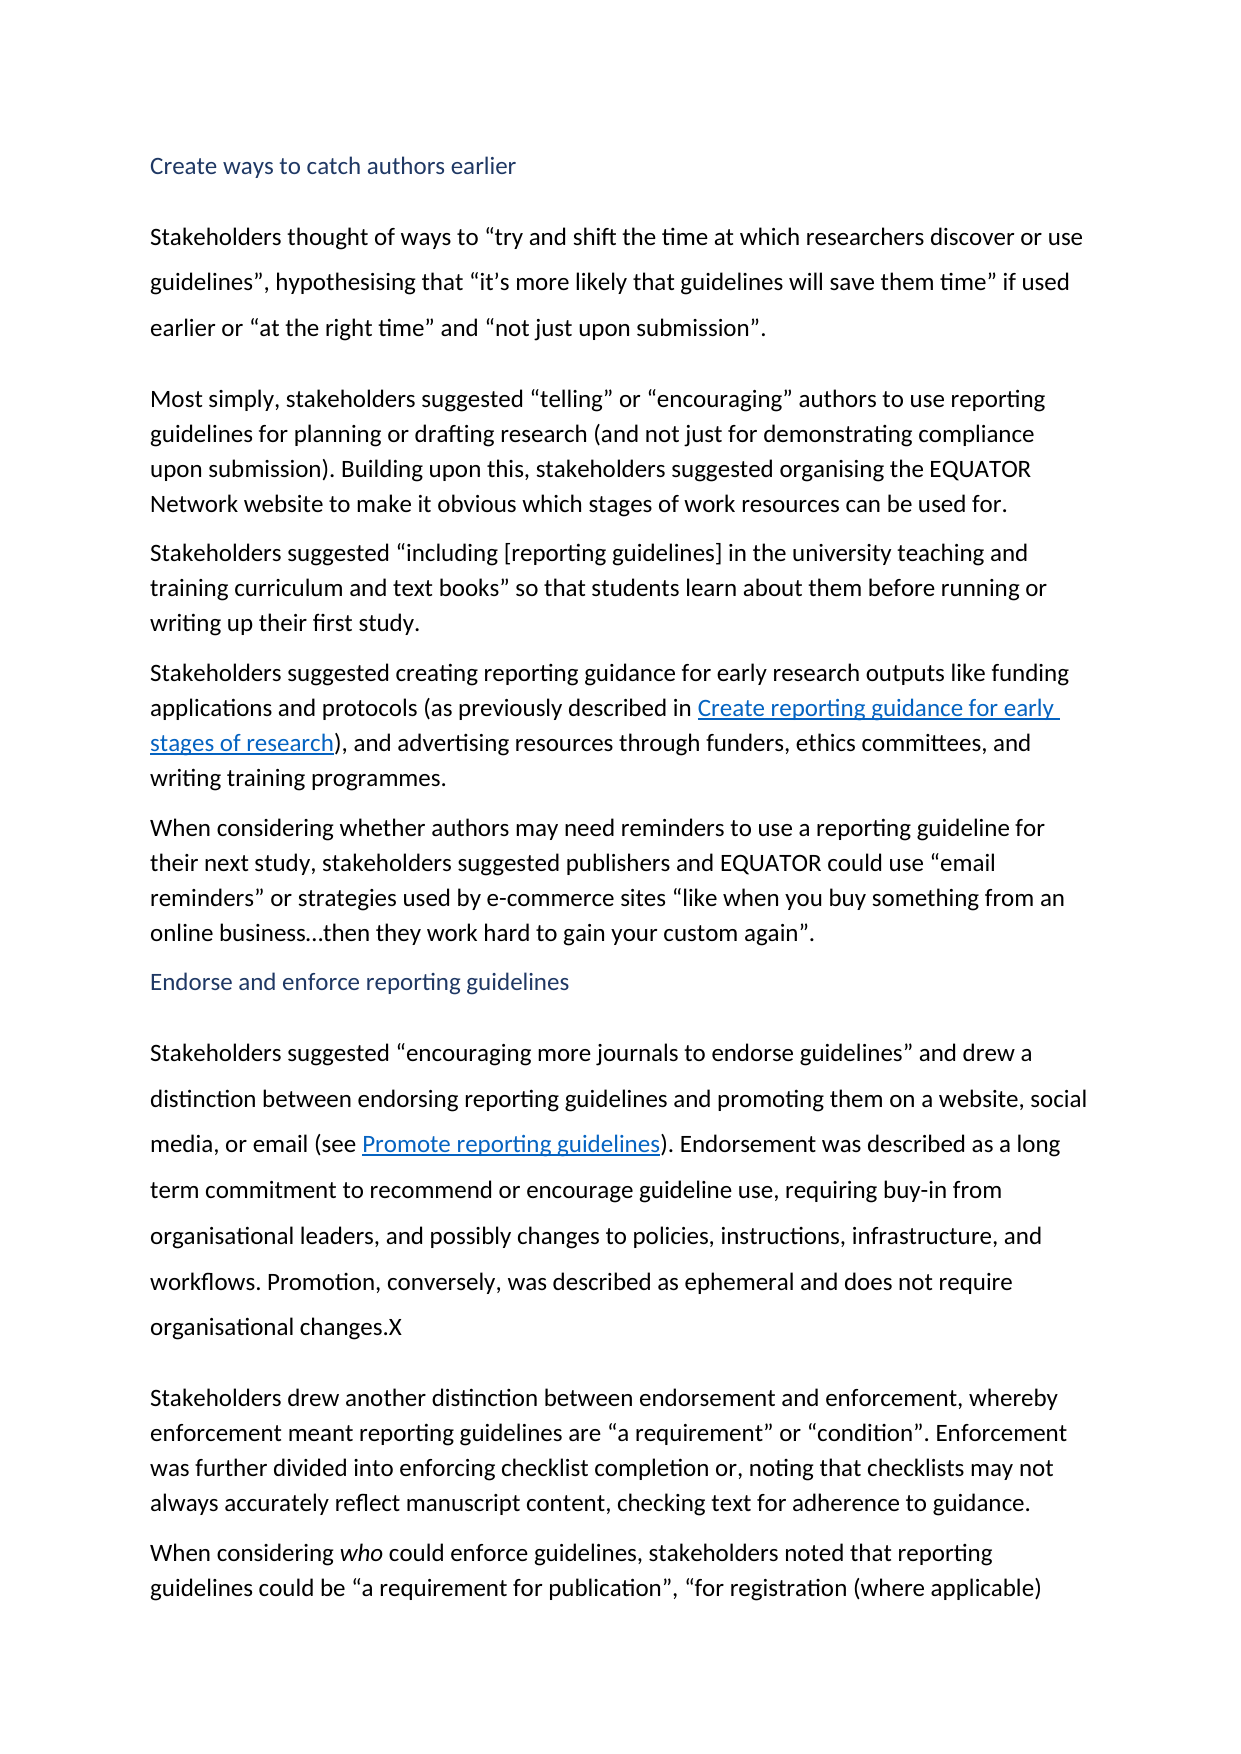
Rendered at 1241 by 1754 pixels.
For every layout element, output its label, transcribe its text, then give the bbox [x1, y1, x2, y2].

text Stakeholders suggested “including [reporting guidelines] in the university teaching and training curriculum and text books” so that students learn about them before running or writing up their first study. [150, 537, 1090, 638]
text Most simply, stakeholders suggested “telling” or “encouraging” authors to use reporting guidelines for planning or drafting research (and not just for demonstrating compliance upon submission). Building upon this, stakeholders suggested organising the EQUATOR Network website to make it obvious which stages of work resources can be used for. [150, 383, 1090, 518]
subtitle Endorse and enforce reporting guidelines [150, 966, 1090, 997]
text When considering whether authors may need reminders to use a reporting guideline for their next study, stakeholders suggested publishers and EQUATOR could use “email reminders” or strategies used by e-commerce sites “like when you buy something from an online business…then they work hard to gain your custom again”. [150, 812, 1090, 947]
text Stakeholders drew another distinction between endorsement and enforcement, whereby enforcement meant reporting guidelines are “a requirement” or “condition”. Enforcement was further divided into enforcing checklist completion or, noting that checklists may not always accurately reflect manuscript content, checking text for adherence to guidance. [150, 1382, 1090, 1518]
text Stakeholders suggested creating reporting guidance for early research outputs like funding applications and protocols (as previously described in Create reporting guidance for early stages of research), and advertising resources through funders, ethics committees, and writing training programmes. [150, 657, 1090, 793]
subtitle Create ways to catch authors earlier [150, 150, 1090, 181]
